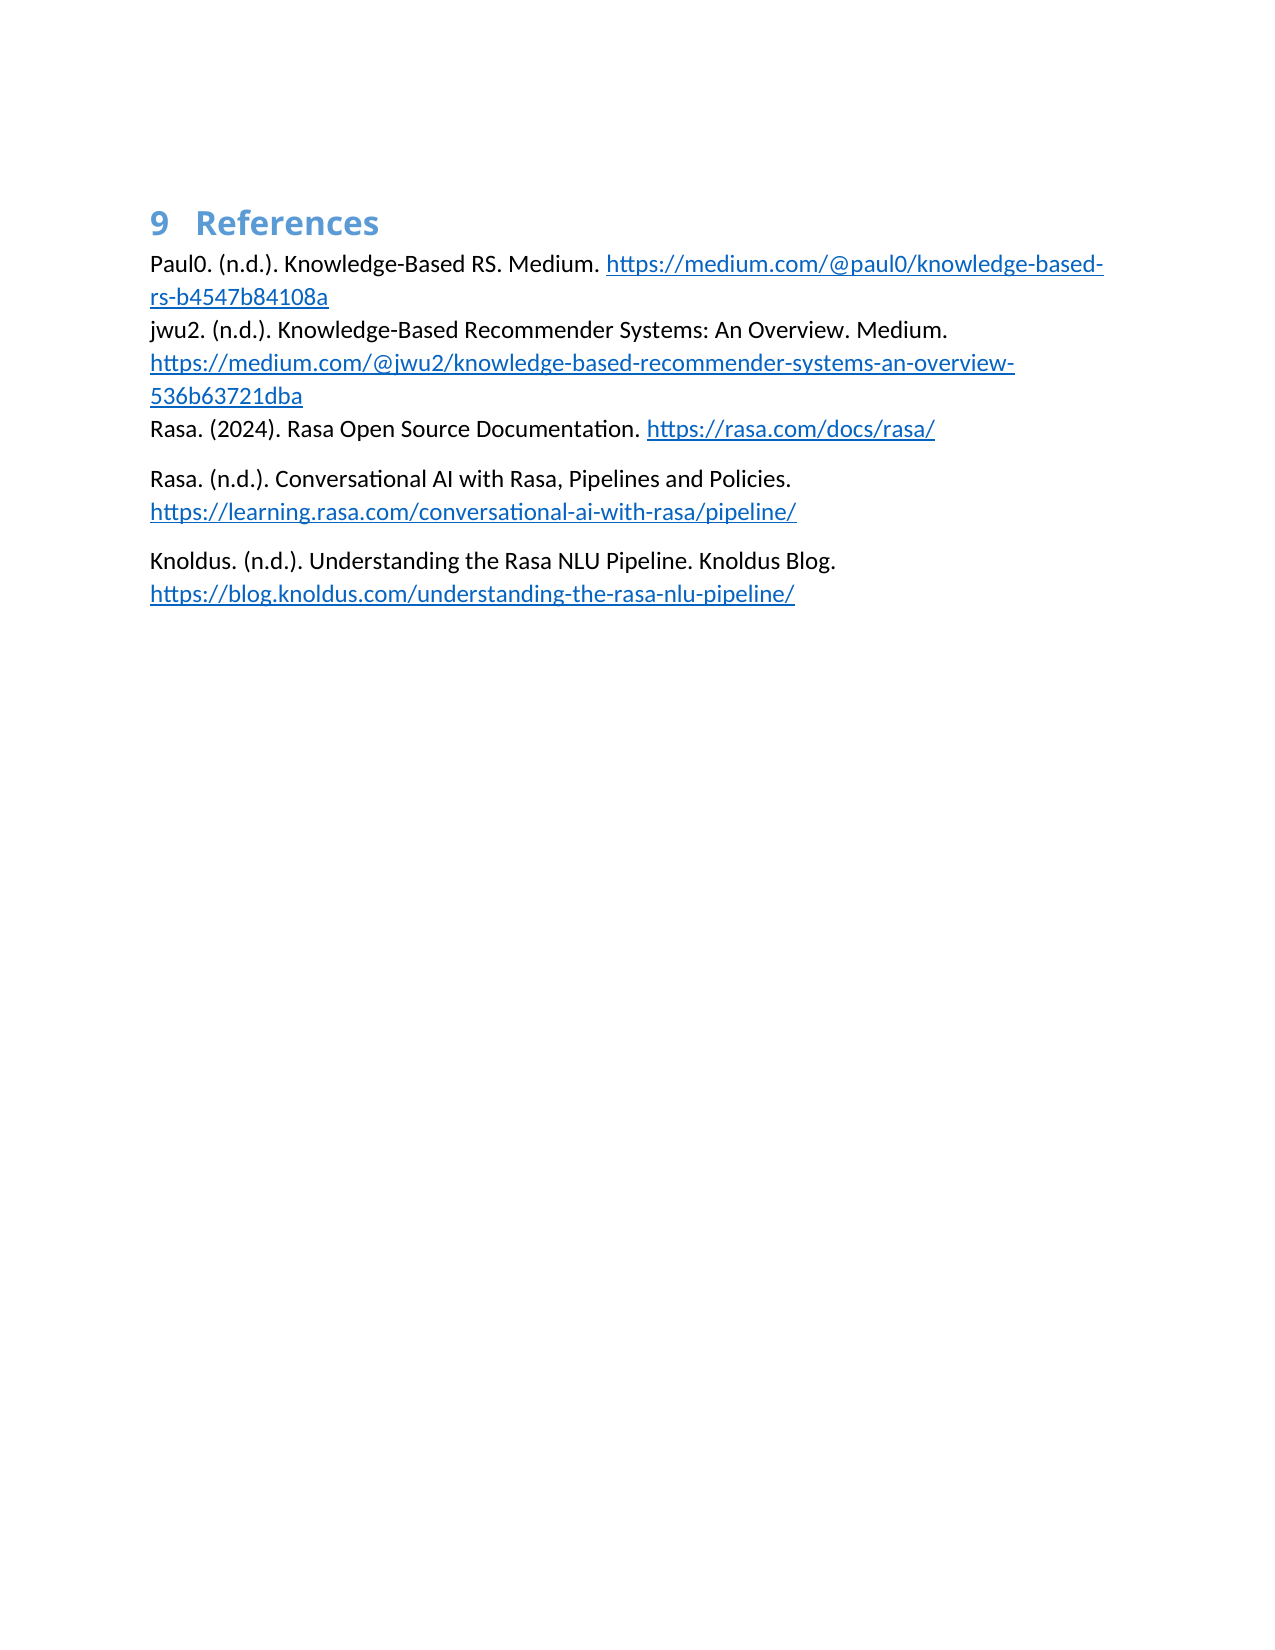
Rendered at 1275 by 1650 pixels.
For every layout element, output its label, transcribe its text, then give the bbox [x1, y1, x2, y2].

subtitle References [150, 200, 1125, 245]
text jwu2. (n.d.). Knowledge-Based Recommender Systems: An Overview. Medium. https://medium.com/@jwu2/knowledge-based-recommender-systems-an-overview-536b63721dba [150, 314, 1125, 411]
text Paul0. (n.d.). Knowledge-Based RS. Medium. https://medium.com/@paul0/knowledge-based-rs-b4547b84108a [150, 249, 1125, 312]
text Rasa. (n.d.). Conversational AI with Rasa, Pipelines and Policies. https://learning.rasa.com/conversational-ai-with-rasa/pipeline/ [150, 463, 1125, 526]
text Rasa. (2024). Rasa Open Source Documentation. https://rasa.com/docs/rasa/ [150, 413, 1125, 444]
text Knoldus. (n.d.). Understanding the Rasa NLU Pipeline. Knoldus Blog. https://blog.knoldus.com/understanding-the-rasa-nlu-pipeline/ [150, 545, 1125, 609]
